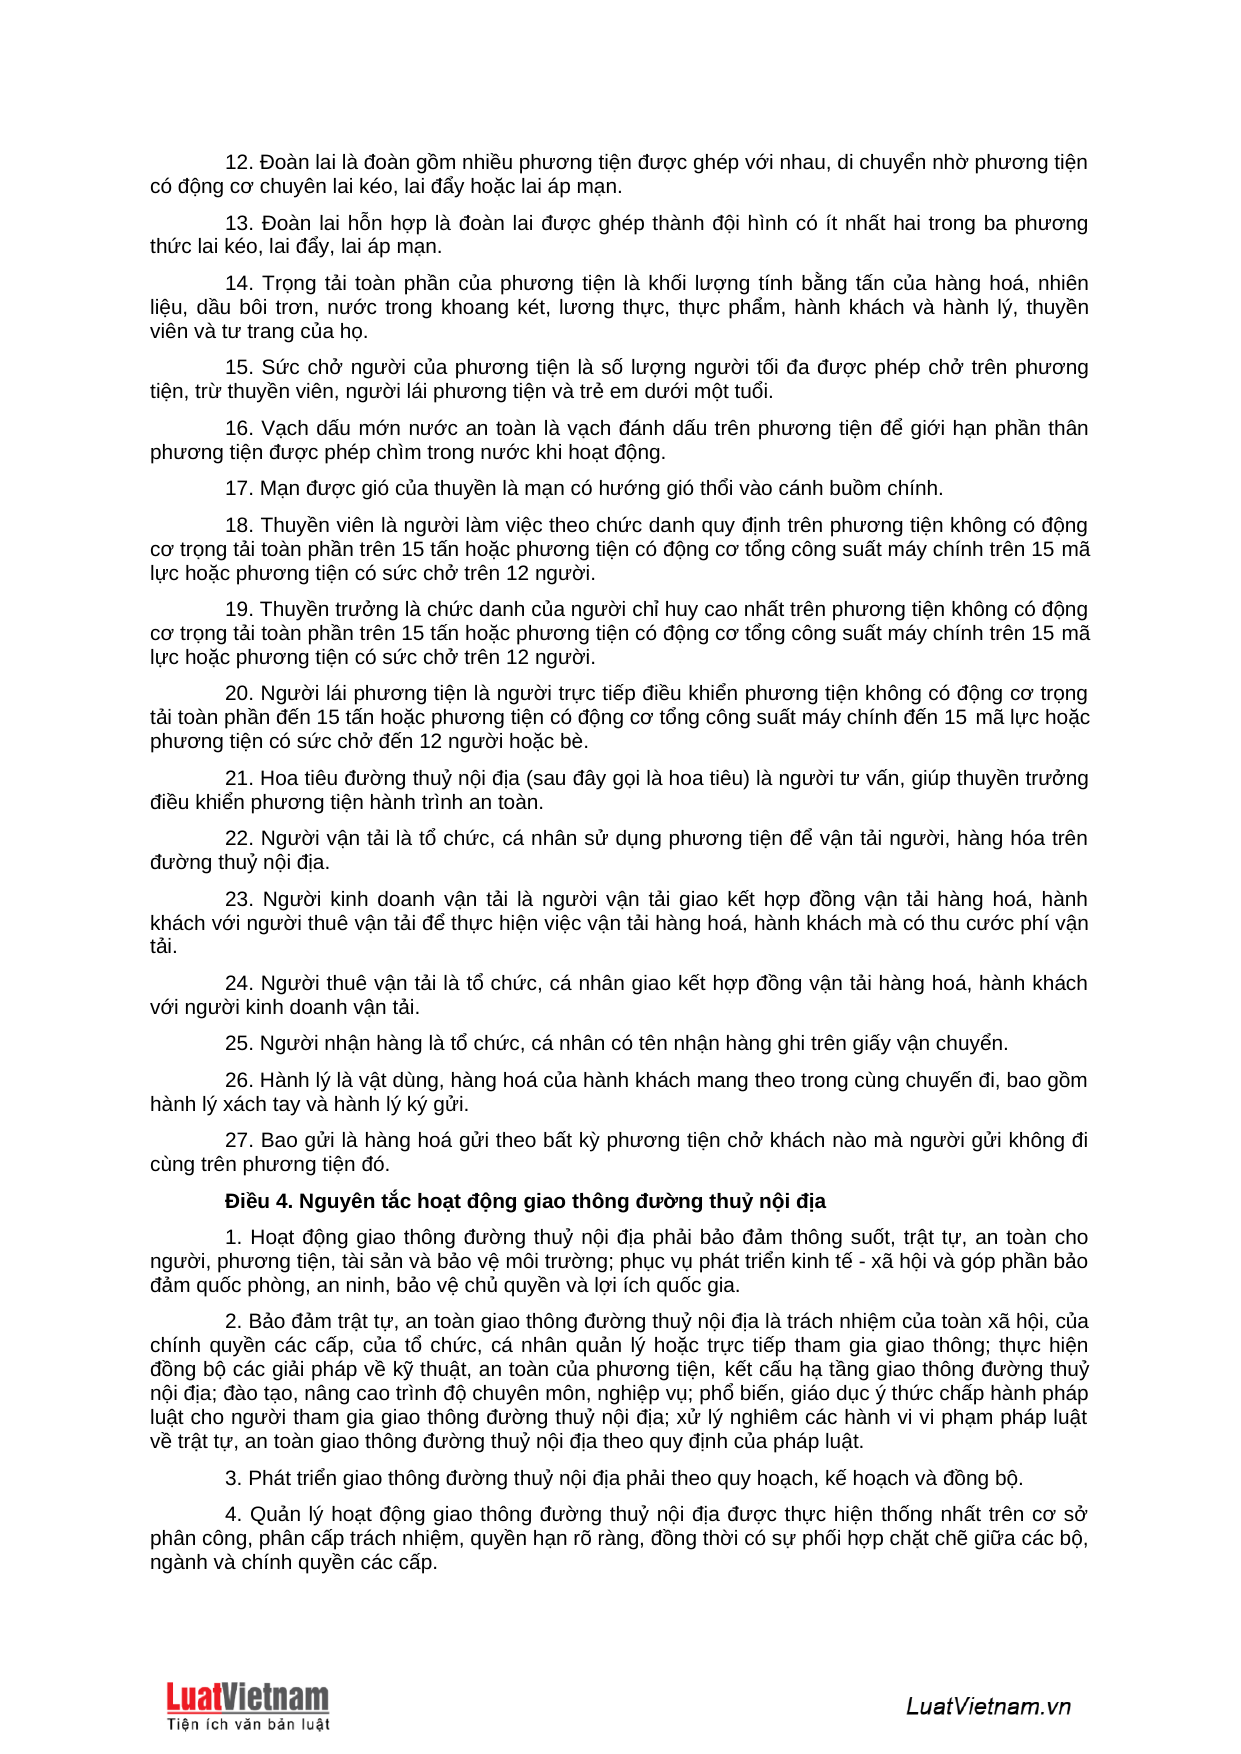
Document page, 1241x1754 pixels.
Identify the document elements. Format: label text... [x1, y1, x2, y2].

text 22. Người vận tải là tổ chức, cá nhân sử dụng phương tiện để vận tải người, hàng hóa trên đường thuỷ nội địa. [150, 826, 1090, 874]
text 23. Người kinh doanh vận tải là người vận tải giao kết hợp đồng vận tải hàng hoá, hành khách với người thuê vận tải để thực hiện việc vận tải hàng hoá, hành khách mà có thu cước phí vận tải. [150, 886, 1090, 958]
text 18. Thuyền viên là người làm việc theo chức danh quy định trên phương tiện không có động cơ trọng tải toàn phần trên 15 tấn hoặc phương tiện có động cơ tổng công suất máy chính trên 15 mã lực hoặc phương tiện có sức chở trên 12 người. [150, 512, 1090, 584]
text 20. Người lái phương tiện là người trực tiếp điều khiển phương tiện không có động cơ trọng tải toàn phần đến 15 tấn hoặc phương tiện có động cơ tổng công suất máy chính đến 15 mã lực hoặc phương tiện có sức chở đến 12 người hoặc bè. [150, 681, 1090, 753]
text 19. Thuyền trưởng là chức danh của người chỉ huy cao nhất trên phương tiện không có động cơ trọng tải toàn phần trên 15 tấn hoặc phương tiện có động cơ tổng công suất máy chính trên 15 mã lực hoặc phương tiện có sức chở trên 12 người. [150, 597, 1090, 669]
text 24. Người thuê vận tải là tổ chức, cá nhân giao kết hợp đồng vận tải hàng hoá, hành khách với người kinh doanh vận tải. [150, 971, 1090, 1019]
text 25. Người nhận hàng là tổ chức, cá nhân có tên nhận hàng ghi trên giấy vận chuyển. [150, 1031, 1090, 1055]
text 15. Sức chở người của phương tiện là số lượng người tối đa được phép chở trên phương tiện, trừ thuyền viên, người lái phương tiện và trẻ em dưới một tuổi. [150, 355, 1090, 403]
text 17. Mạn được gió của thuyền là mạn có hướng gió thổi vào cánh buồm chính. [150, 476, 1090, 500]
text 3. Phát triển giao thông đường thuỷ nội địa phải theo quy hoạch, kế hoạch và đồng bộ. [150, 1466, 1090, 1489]
picture [150, 1659, 1090, 1754]
text 1. Hoạt động giao thông đường thuỷ nội địa phải bảo đảm thông suốt, trật tự, an toàn cho người, phương tiện, tài sản và bảo vệ môi trường; phục vụ phát triển kinh tế - xã hội và góp phần bảo đảm quốc phòng, an ninh, bảo vệ chủ quyền và lợi ích quốc gia. [150, 1225, 1090, 1297]
text 27. Bao gửi là hàng hoá gửi theo bất kỳ phương tiện chở khách nào mà người gửi không đi cùng trên phương tiện đó. [150, 1128, 1090, 1176]
text 2. Bảo đảm trật tự, an toàn giao thông đường thuỷ nội địa là trách nhiệm của toàn xã hội, của chính quyền các cấp, của tổ chức, cá nhân quản lý hoặc trực tiếp tham gia giao thông; thực hiện đồng bộ các giải pháp về kỹ thuật, an toàn của phương tiện, kết cấu hạ tầng giao thông đường thuỷ nội địa; đào tạo, nâng cao trình độ chuyên môn, nghiệp vụ; phổ biến, giáo dục ý thức chấp hành pháp luật cho người tham gia giao thông đường thuỷ nội địa; xử lý nghiêm các hành vi vi phạm pháp luật về trật tự, an toàn giao thông đường thuỷ nội địa theo quy định của pháp luật. [150, 1309, 1090, 1453]
text Điều 4. Nguyên tắc hoạt động giao thông đường thuỷ nội địa [150, 1188, 1090, 1212]
text 4. Quản lý hoạt động giao thông đường thuỷ nội địa được thực hiện thống nhất trên cơ sở phân công, phân cấp trách nhiệm, quyền hạn rõ ràng, đồng thời có sự phối hợp chặt chẽ giữa các bộ, ngành và chính quyền các cấp. [150, 1502, 1090, 1574]
text 21. Hoa tiêu đường thuỷ nội địa (sau đây gọi là hoa tiêu) là người tư vấn, giúp thuyền trưởng điều khiển phương tiện hành trình an toàn. [150, 766, 1090, 813]
text 12. Đoàn lai là đoàn gồm nhiều phương tiện được ghép với nhau, di chuyển nhờ phương tiện có động cơ chuyên lai kéo, lai đẩy hoặc lai áp mạn. [150, 150, 1090, 198]
text 14. Trọng tải toàn phần của phương tiện là khối lượng tính bằng tấn của hàng hoá, nhiên liệu, dầu bôi trơn, nước trong khoang két, lương thực, thực phẩm, hành khách và hành lý, thuyền viên và tư trang của họ. [150, 271, 1090, 343]
text 16. Vạch dấu mớn nước an toàn là vạch đánh dấu trên phương tiện để giới hạn phần thân phương tiện được phép chìm trong nước khi hoạt động. [150, 416, 1090, 463]
text 26. Hành lý là vật dùng, hàng hoá của hành khách mang theo trong cùng chuyến đi, bao gồm hành lý xách tay và hành lý ký gửi. [150, 1068, 1090, 1116]
text 13. Đoàn lai hỗn hợp là đoàn lai được ghép thành đội hình có ít nhất hai trong ba phương thức lai kéo, lai đẩy, lai áp mạn. [150, 210, 1090, 258]
